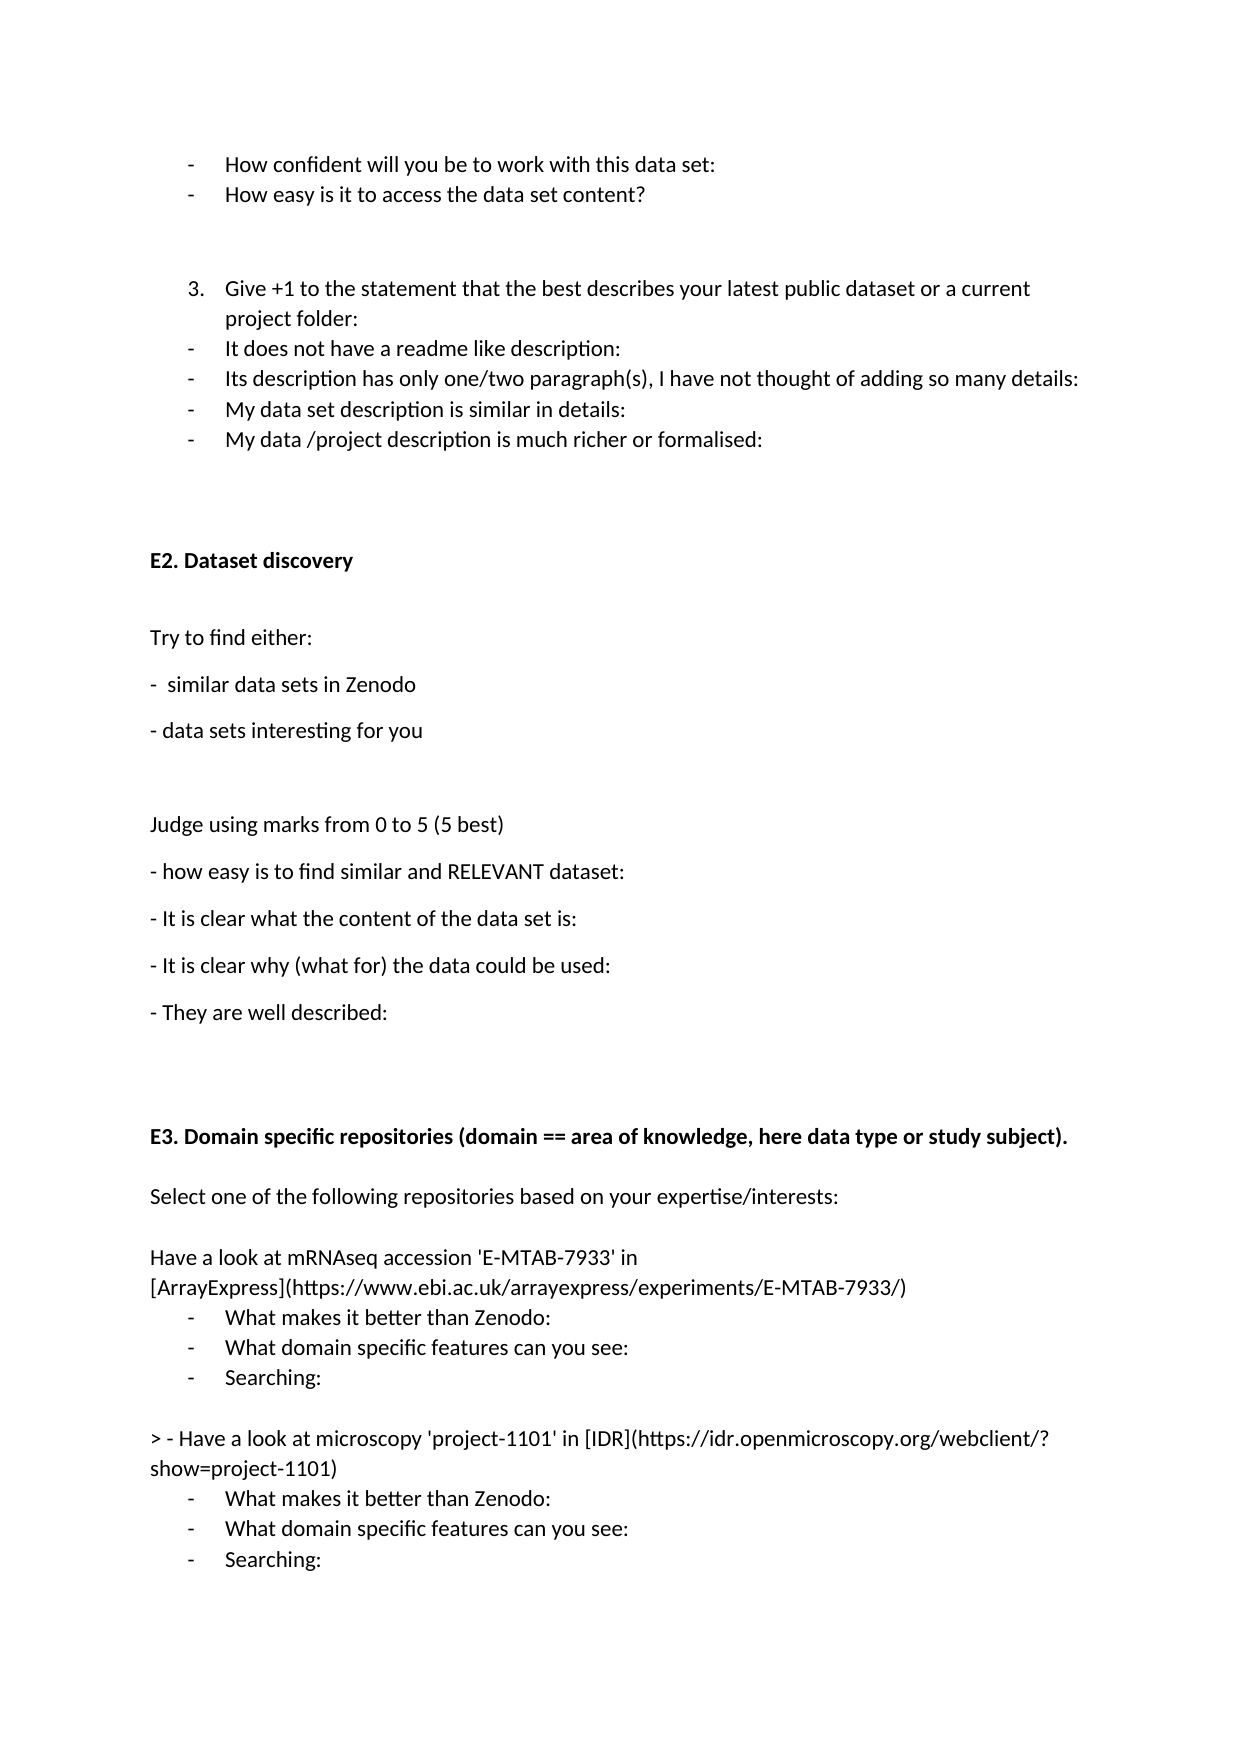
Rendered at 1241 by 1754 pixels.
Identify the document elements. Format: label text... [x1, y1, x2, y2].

list Searching: [187, 1545, 1090, 1573]
list It does not have a readme like description: [187, 334, 1090, 362]
text - They are well described: [150, 998, 1090, 1026]
list E3. Domain specific repositories (domain == area of knowledge, here data type or study subject). [150, 1122, 1090, 1150]
list What makes it better than Zenodo: [187, 1303, 1090, 1331]
text - It is clear what the content of the data set is: [150, 904, 1090, 932]
list What domain specific features can you see: [187, 1514, 1090, 1543]
list How easy is it to access the data set content? [187, 180, 1090, 208]
text - how easy is to find similar and RELEVANT dataset: [150, 857, 1090, 885]
list Give +1 to the statement that the best describes your latest public dataset or a current project folder: [187, 274, 1090, 332]
list E2. Dataset discovery [150, 546, 1090, 574]
list > - Have a look at microscopy 'project-1101' in [IDR](https://idr.openmicroscopy.org/webclient/?show=project-1101) [150, 1424, 1090, 1482]
list Its description has only one/two paragraph(s), I have not thought of adding so many details: [187, 364, 1090, 393]
list My data set description is similar in details: [187, 395, 1090, 423]
text Try to find either: [150, 623, 1090, 651]
list My data /project description is much richer or formalised: [187, 425, 1090, 453]
text - similar data sets in Zenodo [150, 670, 1090, 698]
text - It is clear why (what for) the data could be used: [150, 951, 1090, 979]
list Searching: [187, 1363, 1090, 1392]
list What domain specific features can you see: [187, 1333, 1090, 1361]
text Judge using marks from 0 to 5 (5 best) [150, 810, 1090, 838]
list What makes it better than Zenodo: [187, 1484, 1090, 1512]
text - data sets interesting for you [150, 717, 1090, 745]
list Have a look at mRNAseq accession 'E-MTAB-7933' in [ArrayExpress](https://www.ebi.ac.uk/arrayexpress/experiments/E-MTAB-7933/) [150, 1243, 1090, 1301]
list How confident will you be to work with this data set: [187, 150, 1090, 178]
list Select one of the following repositories based on your expertise/interests: [150, 1182, 1090, 1210]
